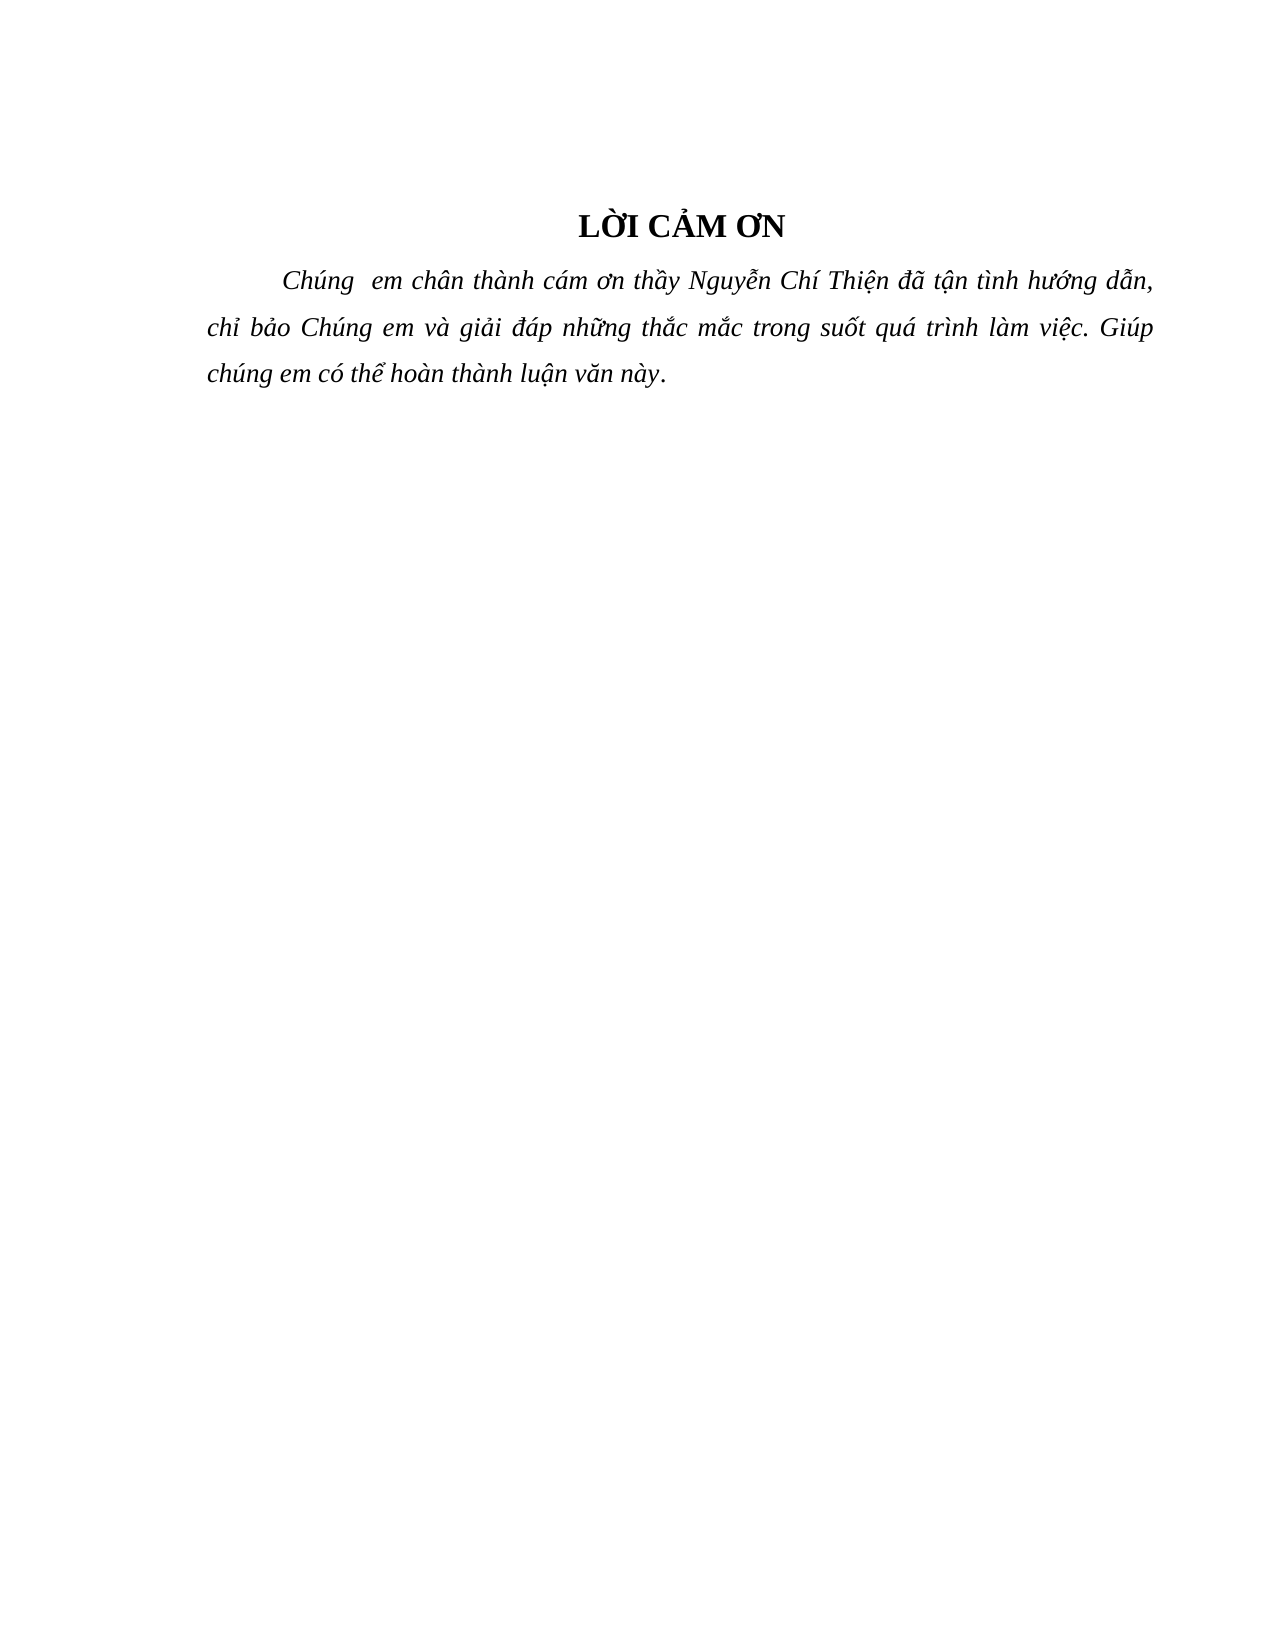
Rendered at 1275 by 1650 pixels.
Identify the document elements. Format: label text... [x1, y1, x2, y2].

text Chúng em chân thành cám ơn thầy Nguyễn Chí Thiện đã tận tình hướng dẫn, chỉ bảo Chúng em và giải đáp những thắc mắc trong suốt quá trình làm việc. Giúp chúng em có thể hoàn thành luận văn này. [207, 264, 1157, 389]
text LỜI CẢM ƠN [207, 207, 1157, 245]
